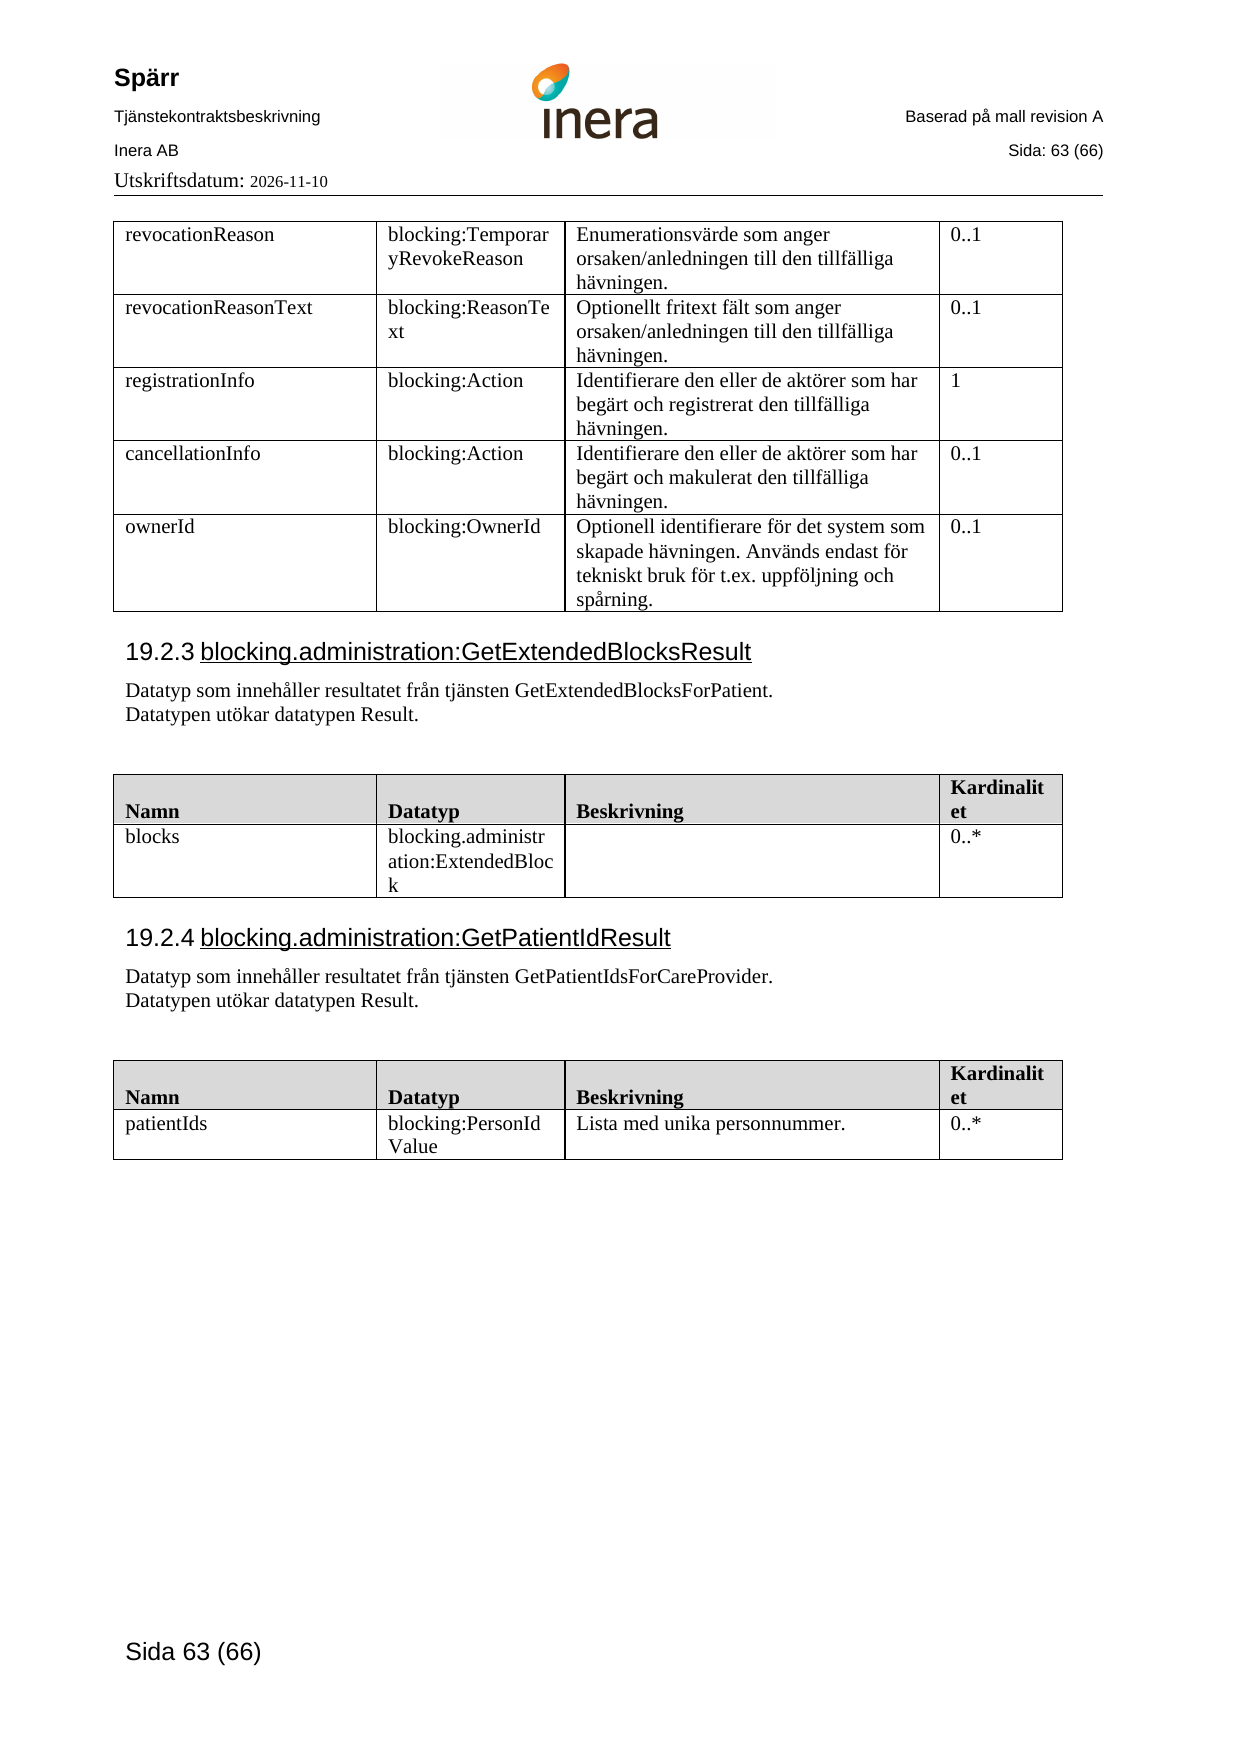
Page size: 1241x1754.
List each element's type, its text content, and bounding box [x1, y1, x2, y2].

table_cell blocking:OwnerId [377, 515, 564, 611]
table_cell Identifierare den eller de aktörer som har begärt och makulerat den tillfälliga hävningen. [566, 441, 939, 513]
text Datatyp som innehåller resultatet från tjänsten GetExtendedBlocksForPatient. [125, 678, 1115, 702]
table_cell 0..1 [940, 222, 1062, 294]
text Datatypen utökar datatypen Result. [125, 988, 1115, 1012]
table_cell blocking:Action [377, 368, 564, 440]
text Datatyp som innehåller resultatet från tjänsten GetPatientIdsForCareProvider. [125, 964, 1115, 988]
table_cell 0..1 [940, 515, 1062, 611]
picture [439, 63, 777, 139]
table_cell blocking:ReasonText [377, 295, 564, 367]
subtitle blocking.administration:GetPatientIdResult [125, 923, 1130, 951]
subtitle blocking.administration:GetExtendedBlocksResult [125, 637, 1130, 666]
table_cell ownerId [114, 515, 376, 611]
text Datatypen utökar datatypen Result. [125, 702, 1115, 726]
table_cell blocking:Action [377, 441, 564, 513]
table_header Beskrivning [566, 1061, 939, 1109]
table_cell Lista med unika personnummer. [566, 1110, 939, 1158]
table_header Beskrivning [566, 775, 939, 823]
table_cell cancellationInfo [114, 441, 376, 513]
table_header Kardinalitet [940, 1061, 1062, 1109]
table_cell registrationInfo [114, 368, 376, 440]
table_header Datatyp [377, 775, 564, 823]
table_cell Identifierare den eller de aktörer som har begärt och registrerat den tillfälliga hävningen. [566, 368, 939, 440]
table_cell [566, 825, 939, 897]
table_header Namn [114, 775, 376, 823]
table_cell Optionell identifierare för det system som skapade hävningen. Används endast för tekniskt bruk för t.ex. uppföljning och spårning. [566, 515, 939, 611]
table_cell Enumerationsvärde som anger orsaken/anledningen till den tillfälliga hävningen. [566, 222, 939, 294]
table_cell patientIds [114, 1110, 376, 1158]
table_cell revocationReasonText [114, 295, 376, 367]
table_cell Optionellt fritext fält som anger orsaken/anledningen till den tillfälliga hävningen. [566, 295, 939, 367]
table_cell 0..* [940, 1110, 1062, 1158]
table_cell blocking:TemporaryRevokeReason [377, 222, 564, 294]
table_cell blocking:PersonIdValue [377, 1110, 564, 1158]
table_cell 1 [940, 368, 1062, 440]
table_header Namn [114, 1061, 376, 1109]
table_header Datatyp [377, 1061, 564, 1109]
table_header Kardinalitet [940, 775, 1062, 823]
table_cell 0..1 [940, 295, 1062, 367]
table_cell revocationReason [114, 222, 376, 294]
table_cell blocks [114, 825, 376, 897]
table_cell 0..1 [940, 441, 1062, 513]
table_cell blocking.administration:ExtendedBlock [377, 825, 564, 897]
table_cell 0..* [940, 825, 1062, 897]
